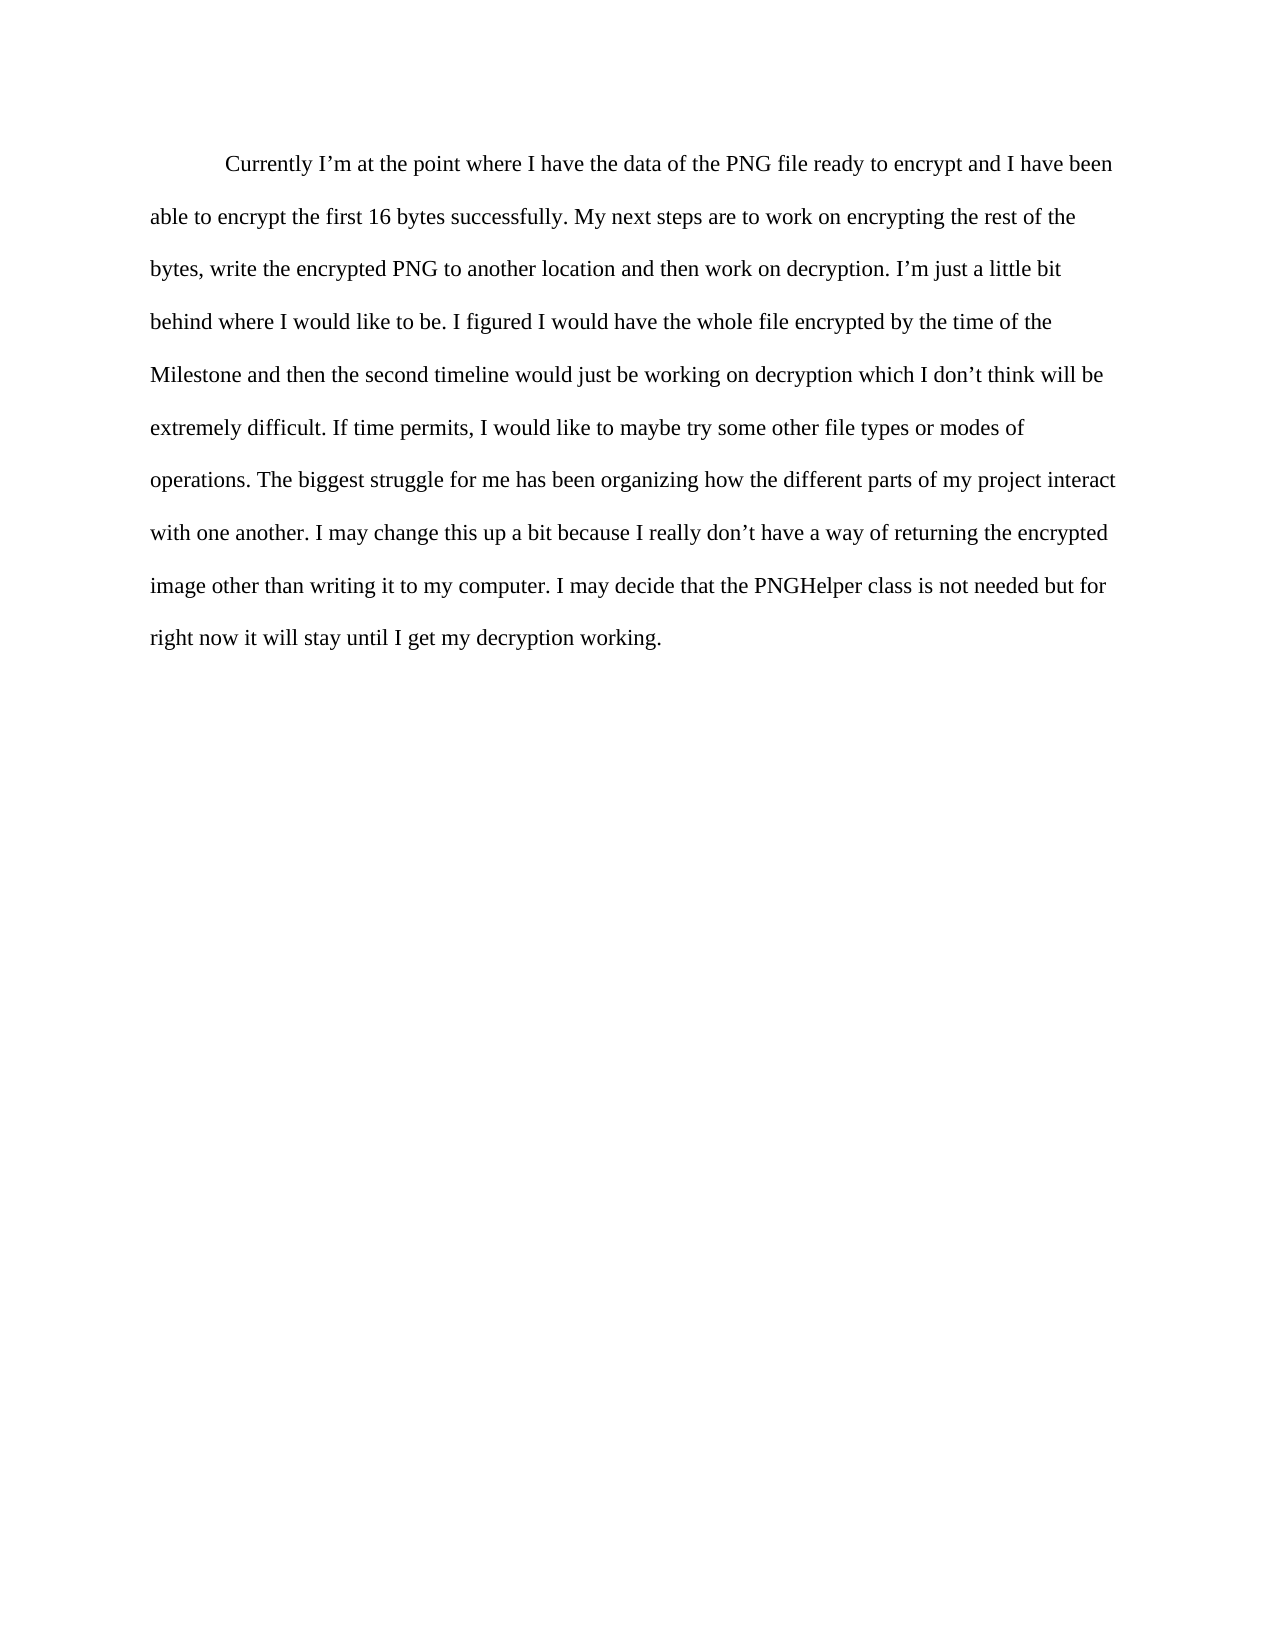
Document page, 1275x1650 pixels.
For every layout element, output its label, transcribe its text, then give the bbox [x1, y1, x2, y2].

text Currently I’m at the point where I have the data of the PNG file ready to encrypt and I have been able to encrypt the first 16 bytes successfully. My next steps are to work on encrypting the rest of the bytes, write the encrypted PNG to another location and then work on decryption. I’m just a little bit behind where I would like to be. I figured I would have the whole file encrypted by the time of the Milestone and then the second timeline would just be working on decryption which I don’t think will be extremely difficult. If time permits, I would like to maybe try some other file types or modes of operations. The biggest struggle for me has been organizing how the different parts of my project interact with one another. I may change this up a bit because I really don’t have a way of returning the encrypted image other than writing it to my computer. I may decide that the PNGHelper class is not needed but for right now it will stay until I get my decryption working. [150, 150, 1125, 651]
